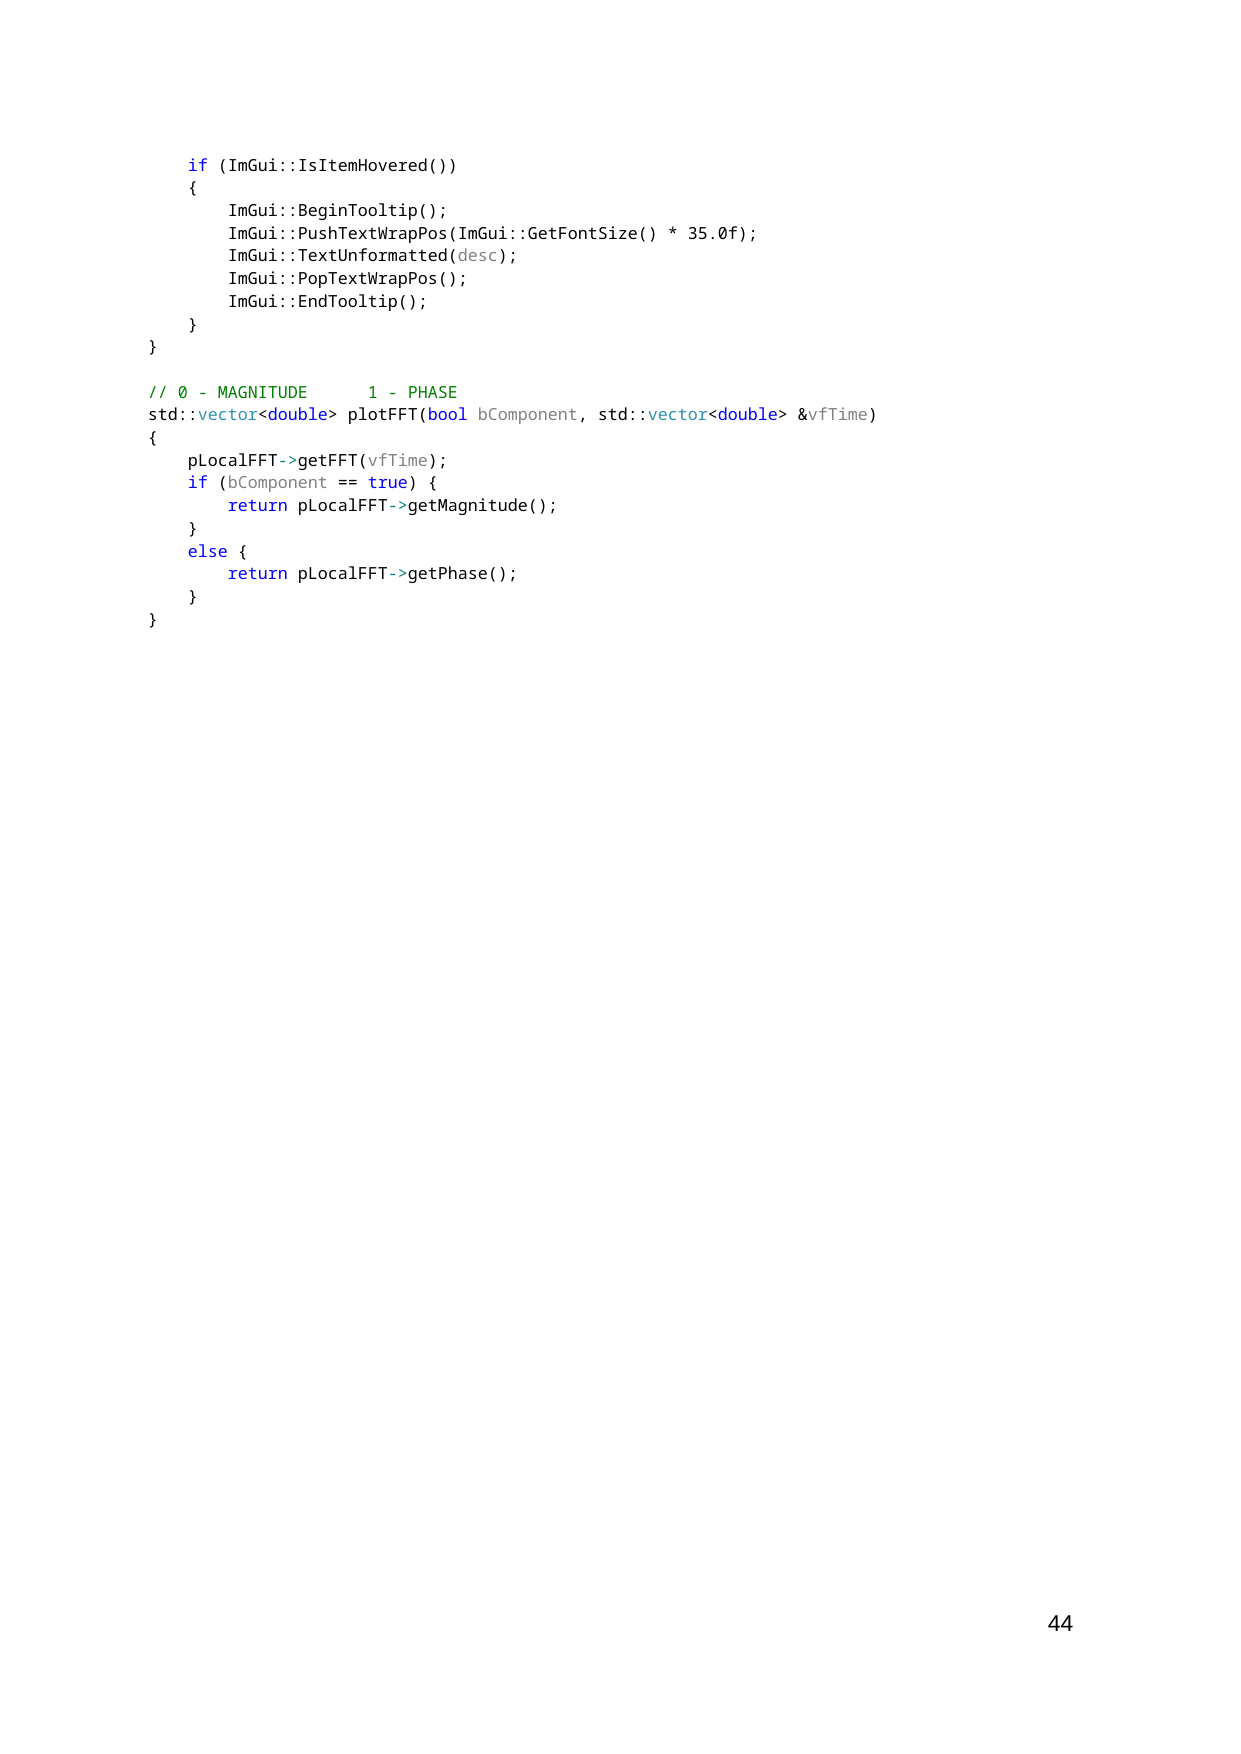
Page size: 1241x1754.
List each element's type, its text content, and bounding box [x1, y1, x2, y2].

text return pLocalFFT->getPhase(); [148, 562, 1122, 584]
text { [148, 176, 1122, 198]
text } [148, 584, 1122, 607]
text { [148, 426, 1122, 448]
text return pLocalFFT->getMagnitude(); [148, 494, 1122, 516]
text ImGui::PopTextWrapPos(); [148, 267, 1122, 289]
text pLocalFFT->getFFT(vfTime); [148, 448, 1122, 471]
text else { [148, 539, 1122, 562]
text ImGui::BeginTooltip(); [148, 198, 1122, 221]
text ImGui::PushTextWrapPos(ImGui::GetFontSize() * 35.0f); [148, 221, 1122, 244]
text } [148, 312, 1122, 335]
text ImGui::EndTooltip(); [148, 289, 1122, 312]
text } [148, 516, 1122, 539]
text if (ImGui::IsItemHovered()) [148, 153, 1122, 176]
text } [148, 607, 1122, 630]
text // 0 - MAGNITUDE 1 - PHASE [148, 380, 1122, 403]
text std::vector<double> plotFFT(bool bComponent, std::vector<double> &vfTime) [148, 403, 1122, 426]
text if (bComponent == true) { [148, 471, 1122, 494]
text } [148, 335, 1122, 357]
text ImGui::TextUnformatted(desc); [148, 244, 1122, 267]
